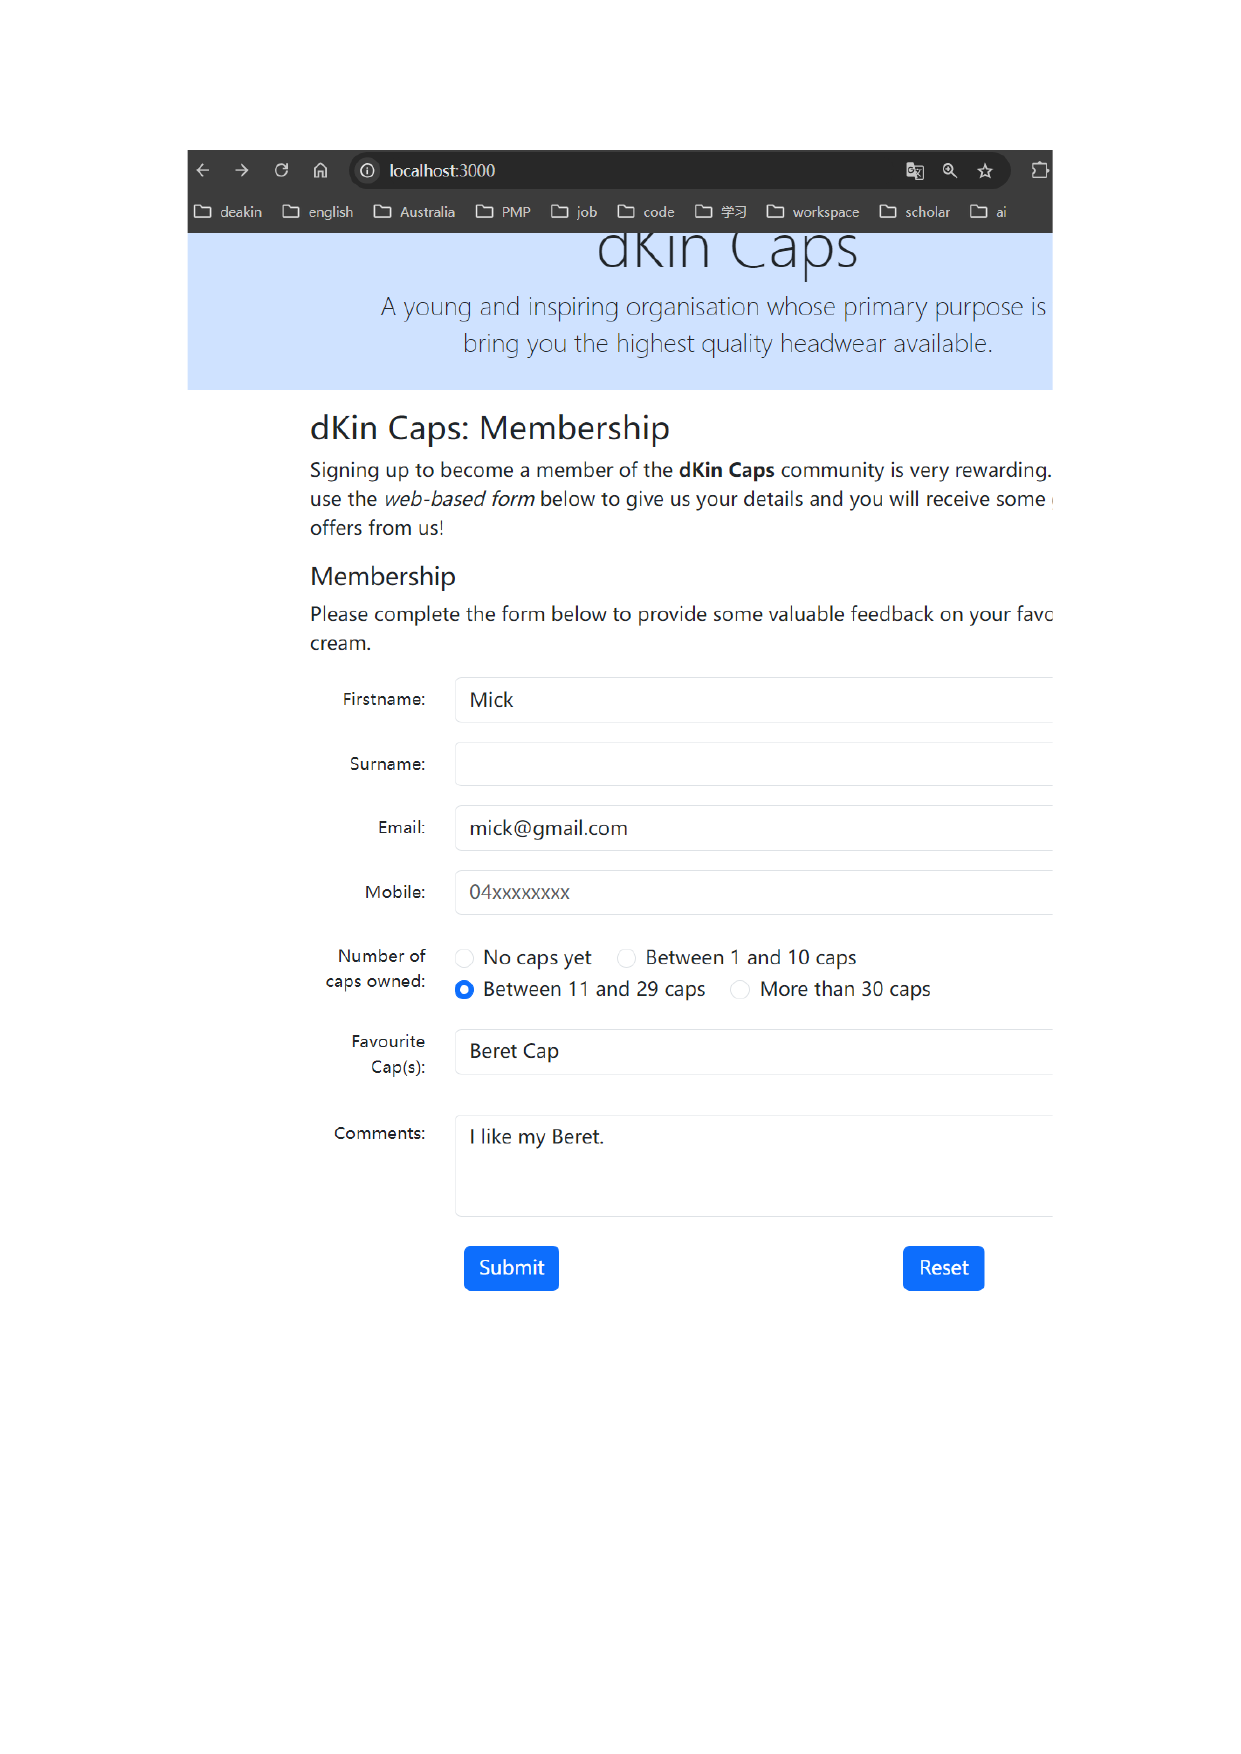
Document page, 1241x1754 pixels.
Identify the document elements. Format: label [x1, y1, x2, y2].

picture [187, 150, 1053, 1302]
